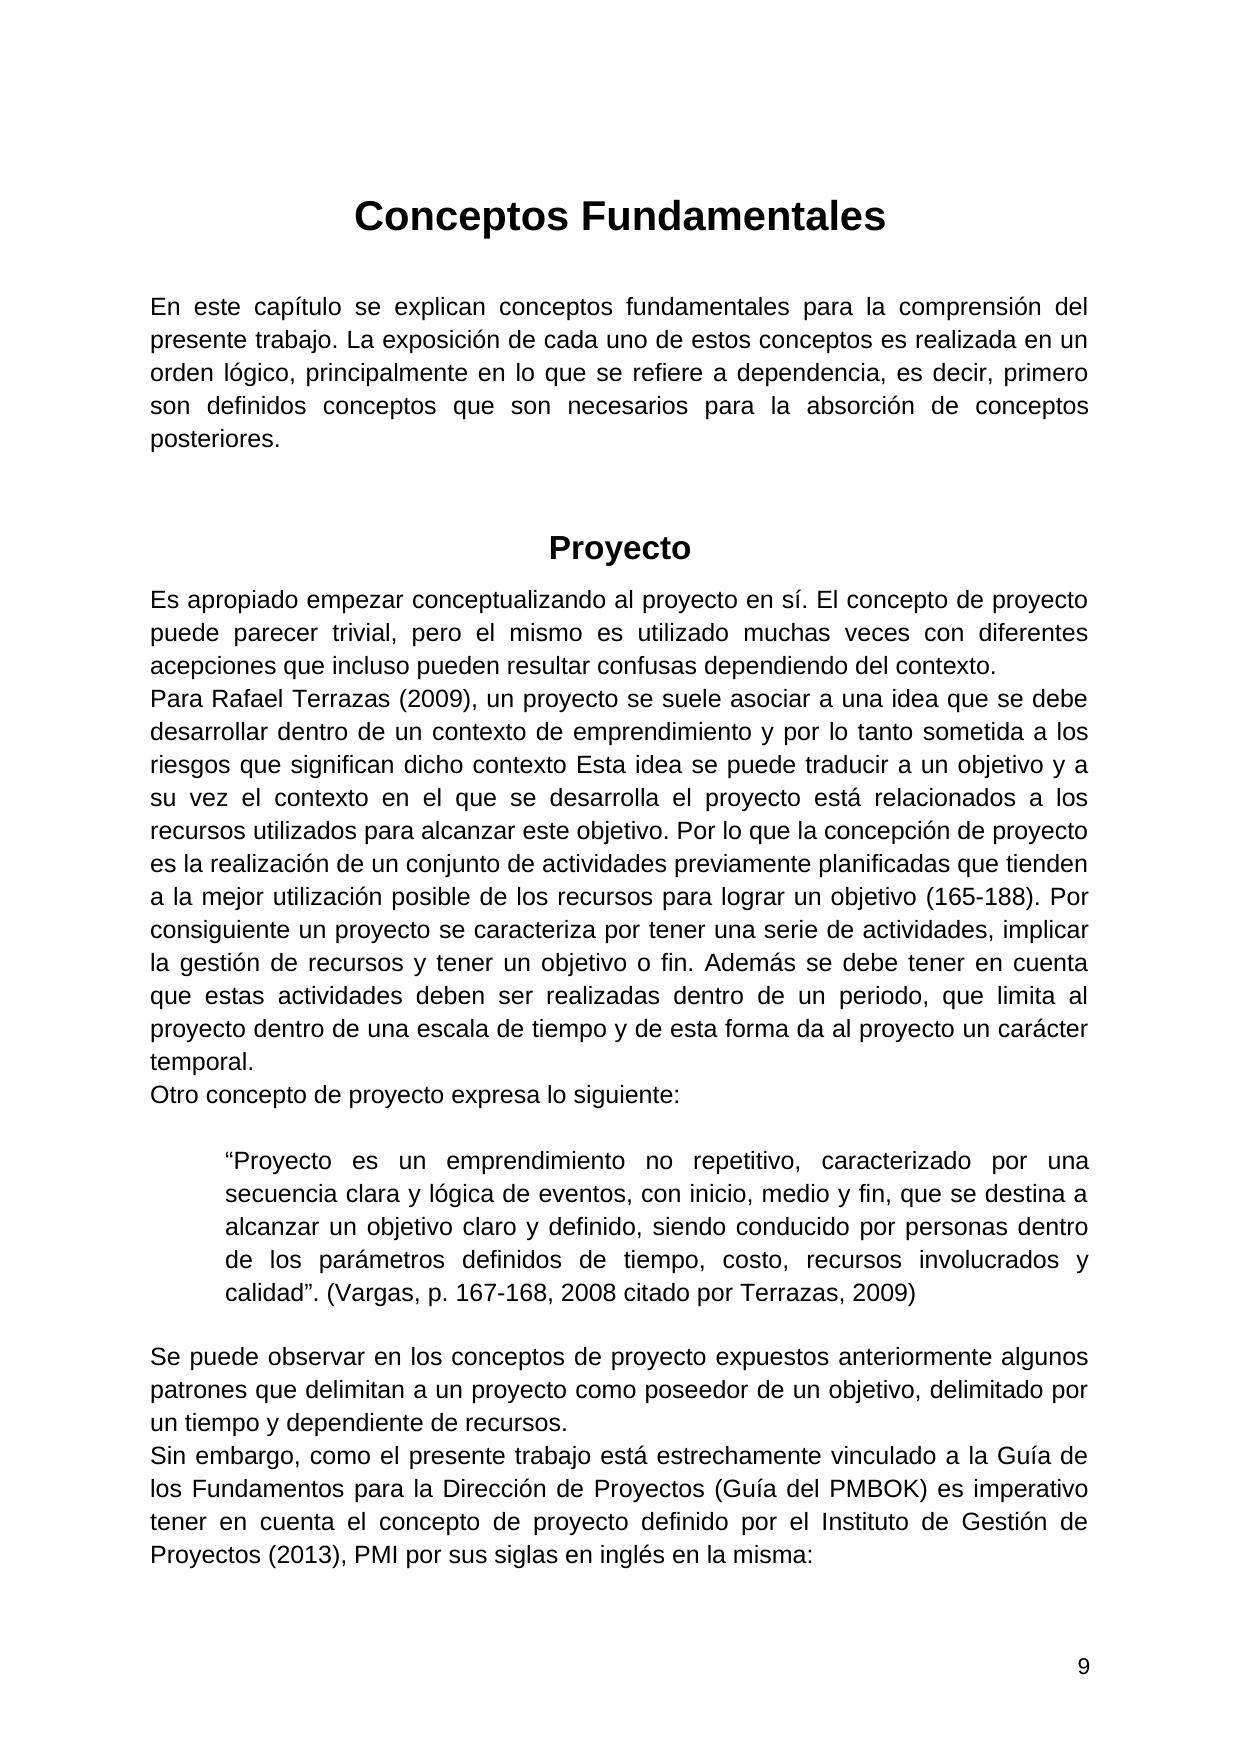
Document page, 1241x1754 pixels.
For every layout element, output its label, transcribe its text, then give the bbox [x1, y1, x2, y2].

subtitle Proyecto [150, 528, 1090, 566]
subtitle Conceptos Fundamentales [150, 192, 1090, 239]
text Se puede observar en los conceptos de proyecto expuestos anteriormente algunos patrones que delimitan a un proyecto como poseedor de un objetivo, delimitado por un tiempo y dependiente de recursos. [150, 1342, 1090, 1436]
text “Proyecto es un emprendimiento no repetitivo, caracterizado por una secuencia clara y lógica de eventos, con inicio, medio y fin, que se destina a alcanzar un objetivo claro y definido, siendo conducido por personas dentro de los parámetros definidos de tiempo, costo, recursos involucrados y calidad”. (Vargas, p. 167-168, 2008 citado por Terrazas, 2009) [225, 1146, 1090, 1307]
text Otro concepto de proyecto expresa lo siguiente: [150, 1080, 1090, 1109]
text En este capítulo se explican conceptos fundamentales para la comprensión del presente trabajo. La exposición de cada uno de estos conceptos es realizada en un orden lógico, principalmente en lo que se refiere a dependencia, es decir, primero son definidos conceptos que son necesarios para la absorción de conceptos posteriores. [150, 292, 1090, 453]
text Para Rafael Terrazas (2009), un proyecto se suele asociar a una idea que se debe desarrollar dentro de un contexto de emprendimiento y por lo tanto sometida a los riesgos que significan dicho contexto Esta idea se puede traducir a un objetivo y a su vez el contexto en el que se desarrolla el proyecto está relacionados a los recursos utilizados para alcanzar este objetivo. Por lo que la concepción de proyecto es la realización de un conjunto de actividades previamente planificadas que tienden a la mejor utilización posible de los recursos para lograr un objetivo (165-188). Por consiguiente un proyecto se caracteriza por tener una serie de actividades, implicar la gestión de recursos y tener un objetivo o fin. Además se debe tener en cuenta que estas actividades deben ser realizadas dentro de un periodo, que limita al proyecto dentro de una escala de tiempo y de esta forma da al proyecto un carácter temporal. [150, 684, 1090, 1076]
text Sin embargo, como el presente trabajo está estrechamente vinculado a la Guía de los Fundamentos para la Dirección de Proyectos (Guía del PMBOK) es imperativo tener en cuenta el concepto de proyecto definido por el Instituto de Gestión de Proyectos (2013), PMI por sus siglas en inglés en la misma: [150, 1441, 1090, 1568]
text Es apropiado empezar conceptualizando al proyecto en sí. El concepto de proyecto puede parecer trivial, pero el mismo es utilizado muchas veces con diferentes acepciones que incluso pueden resultar confusas dependiendo del contexto. [150, 584, 1090, 679]
